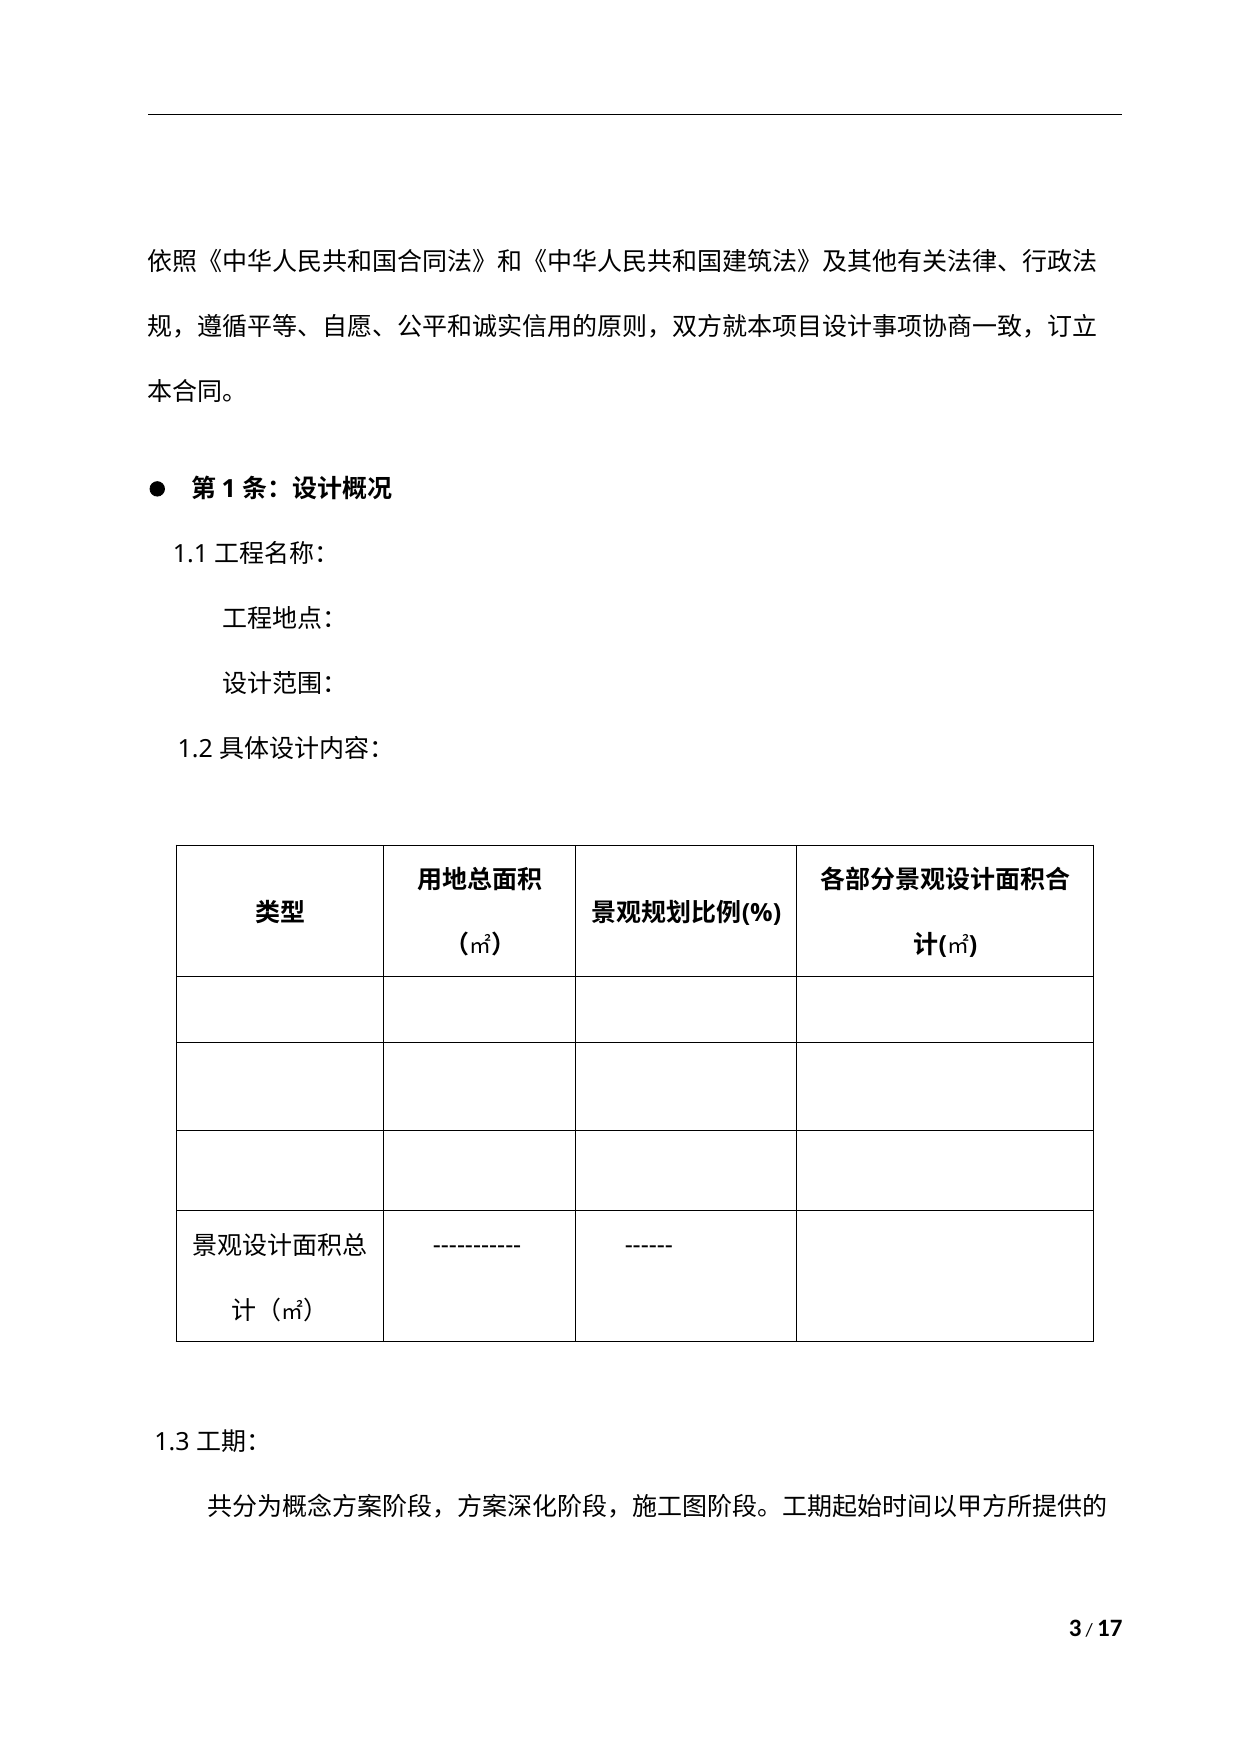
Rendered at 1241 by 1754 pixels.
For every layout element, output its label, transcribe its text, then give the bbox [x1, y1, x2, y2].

text 设计范围： [222, 649, 1122, 714]
table_cell ----------- [384, 1211, 575, 1341]
text 工程地点： [148, 584, 1122, 649]
table_cell [384, 1131, 575, 1210]
table_cell [797, 1043, 1093, 1130]
table_header 景观规划比例(%) [576, 846, 796, 976]
text 依照《中华人民共和国合同法》和《中华人民共和国建筑法》及其他有关法律、行政法规，遵循平等、自愿、公平和诚实信用的原则，双方就本项目设计事项协商一致，订立本合同。 [148, 227, 1122, 422]
table_cell [797, 1211, 1093, 1341]
table_cell [576, 977, 796, 1042]
table_header 类型 [177, 846, 383, 976]
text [207, 1472, 1122, 1537]
table_cell [177, 1131, 383, 1210]
list 第1 条：设计概况 [148, 454, 1122, 519]
table_cell [576, 1043, 796, 1130]
table_cell [797, 977, 1093, 1042]
table_cell [177, 1043, 383, 1130]
table_cell [576, 1131, 796, 1210]
table_cell [797, 1131, 1093, 1210]
table_cell ------ [576, 1211, 796, 1341]
table_cell 景观设计面积总计（㎡） [177, 1211, 383, 1341]
text 1.1 工程名称： [148, 519, 1122, 584]
table_header 用地总面积（㎡） [384, 846, 575, 976]
text 1.2 具体设计内容： [177, 714, 1122, 779]
table_header 各部分景观设计面积合计(㎡) [797, 846, 1093, 976]
text 1.3 工期： [148, 1407, 1122, 1472]
table_cell [177, 977, 383, 1042]
table_cell [384, 977, 575, 1042]
table_cell [384, 1043, 575, 1130]
